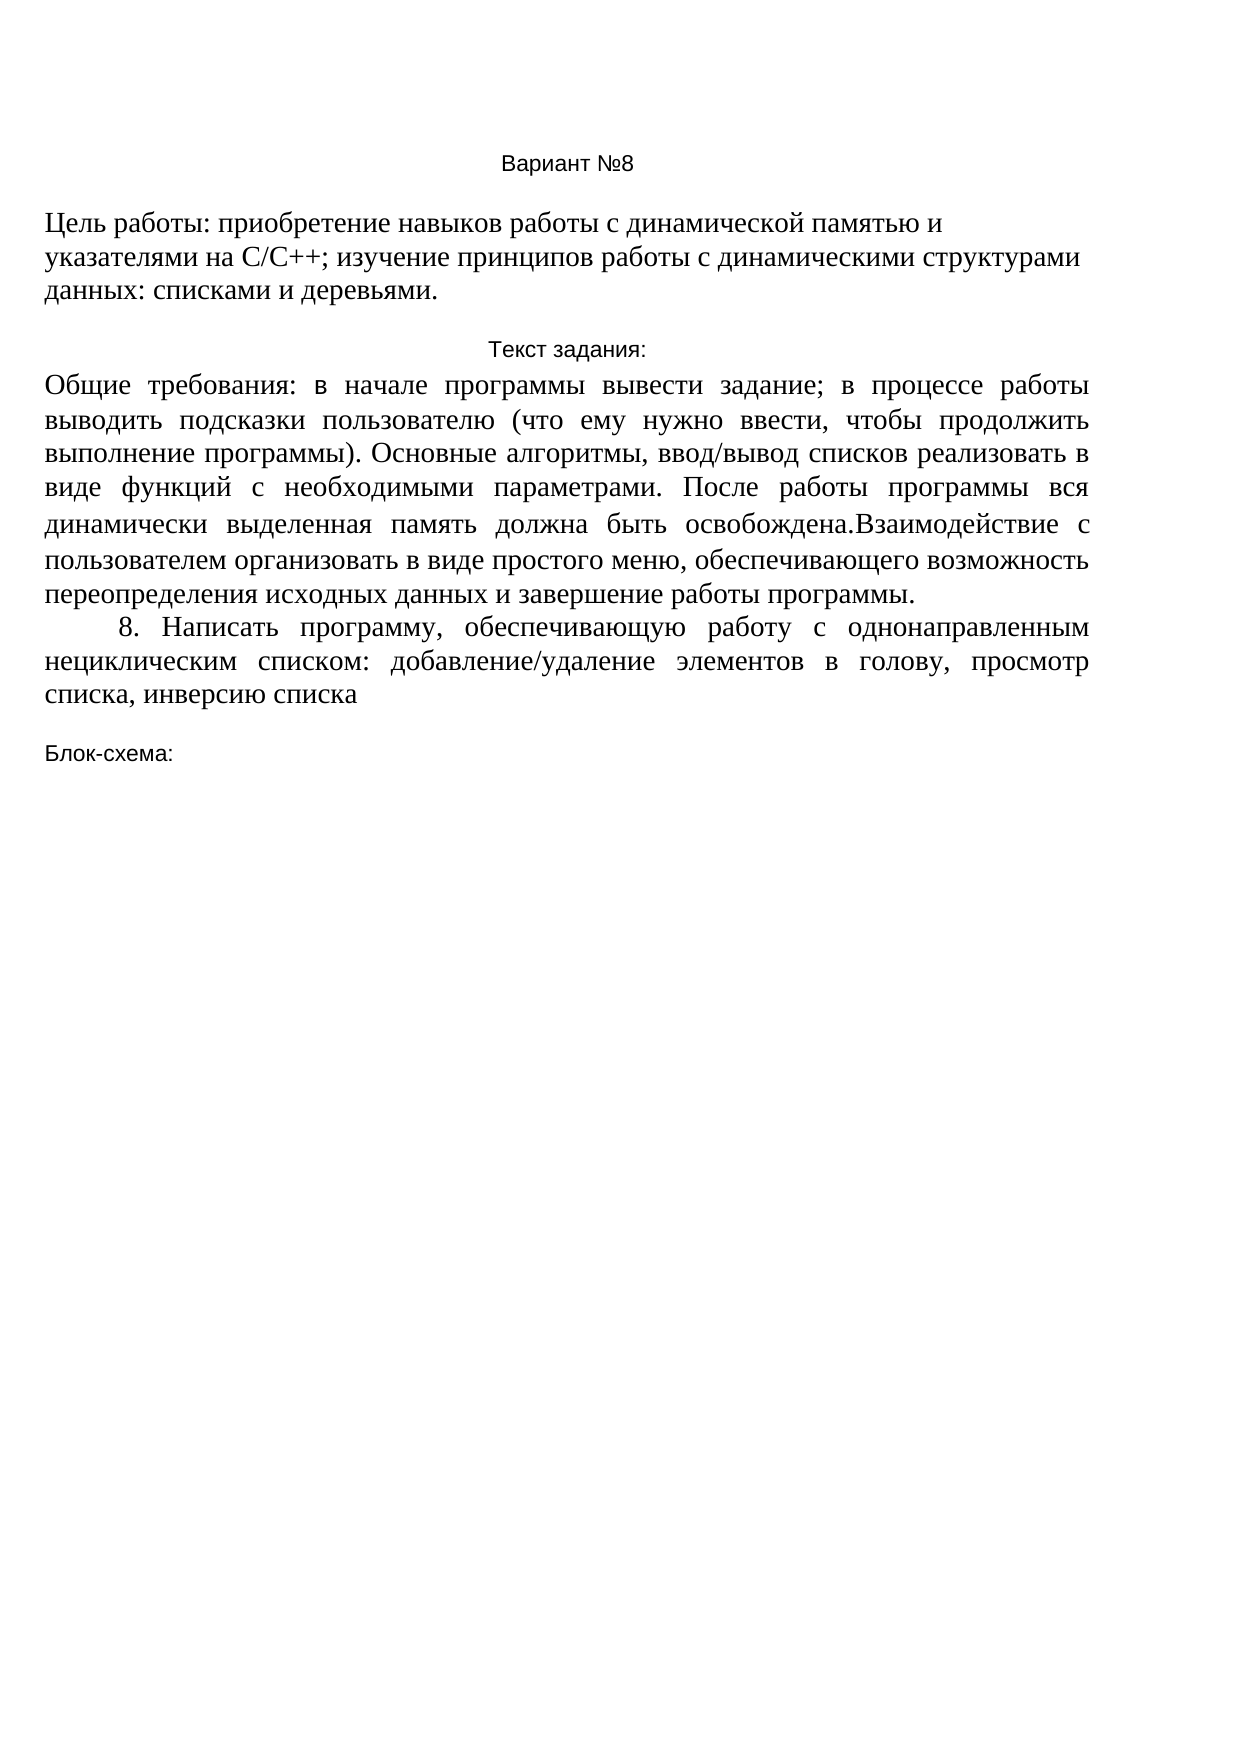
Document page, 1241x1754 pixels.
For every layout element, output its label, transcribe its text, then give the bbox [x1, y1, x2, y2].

text Общие требования: в начале программы вывести задание; в процессе работы выводить подсказки пользователю (что ему нужно ввести, чтобы продолжить выполнение программы). Основные алгоритмы, ввод/вывод списков реализовать в виде функций с необходимыми параметрами. После работы программы вся динамически выделенная память должна быть освобождена. Взаимодействие с пользователем организовать в виде простого меню, обеспечивающего возможность переопределения исходных данных и завершение работы программы. [44, 366, 1090, 609]
text Текст задания: [44, 336, 1090, 362]
text 8. Написать программу, обеспечивающую работу с однонаправленным нециклическим списком: добавление/удаление элементов в голову, просмотр списка, инверсию списка [44, 609, 1090, 710]
text Цель работы: приобретение навыков работы с динамической памятью и указателями на С/C++; изучение принципов работы с динамическими структурами данных: списками и деревьями. [44, 205, 1090, 306]
text Блок-схема: [44, 740, 1090, 766]
text Вариант №8 [44, 150, 1090, 176]
